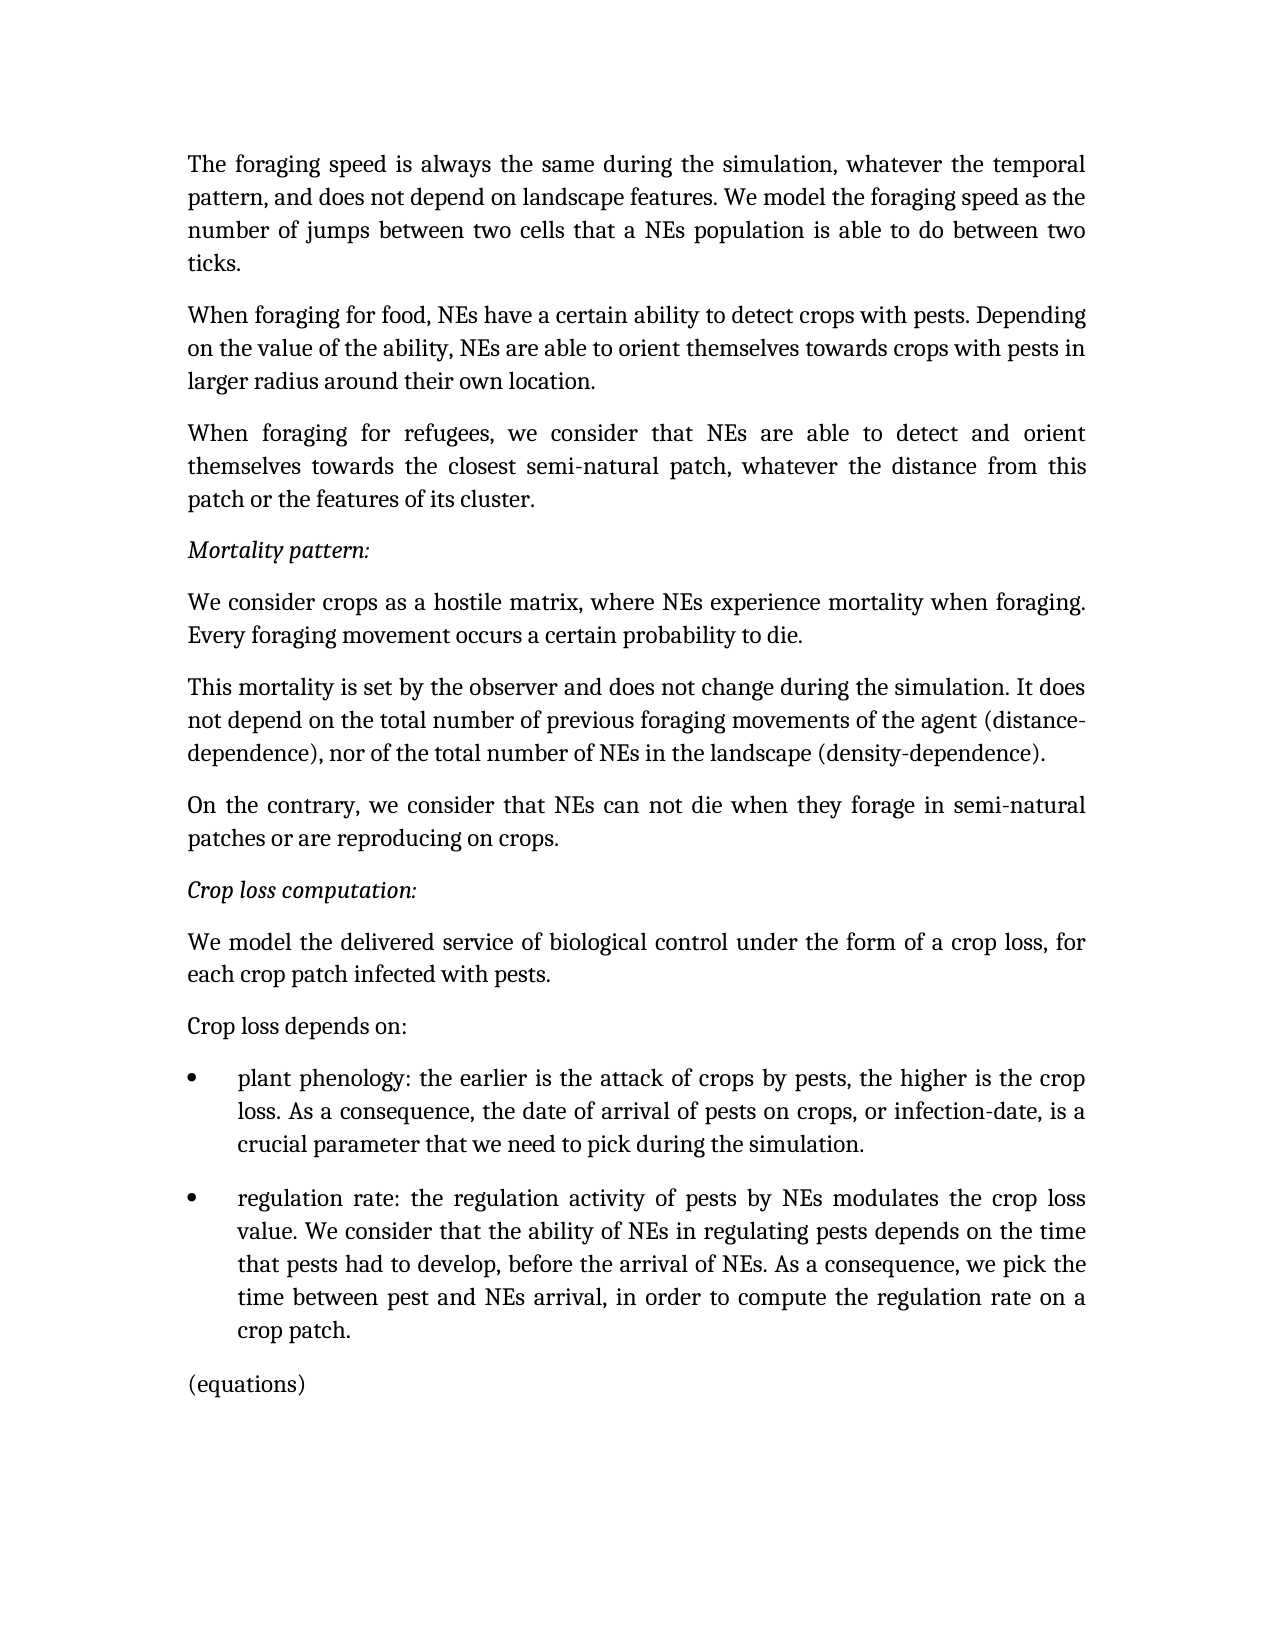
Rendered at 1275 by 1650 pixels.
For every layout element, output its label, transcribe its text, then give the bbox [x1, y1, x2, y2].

text Mortality pattern: [187, 536, 1087, 565]
text When foraging for food, NEs have a certain ability to detect crops with pests. Depending on the value of the ability, NEs are able to orient themselves towards crops with pests in larger radius around their own location. [187, 301, 1087, 396]
text (equations) [187, 1370, 1087, 1398]
text Crop loss computation: [187, 876, 1087, 904]
list regulation rate: the regulation activity of pests by NEs modulates the crop loss value. We consider that the ability of NEs in regulating pests depends on the time that pests had to develop, before the arrival of NEs. As a consequence, we pick the time between pest and NEs arrival, in order to compute the regulation rate on a crop patch. [187, 1184, 1087, 1345]
text On the contrary, we consider that NEs can not die when they forage in semi-natural patches or are reproducing on crops. [187, 791, 1087, 853]
text We model the delivered service of biological control under the form of a crop loss, for each crop patch infected with pests. [187, 927, 1087, 989]
text Crop loss depends on: [187, 1012, 1087, 1041]
text This mortality is set by the observer and does not change during the simulation. It does not depend on the total number of previous foraging movements of the agent (distance-dependence), nor of the total number of NEs in the landscape (density-dependence). [187, 673, 1087, 768]
list plant phenology: the earlier is the attack of crops by pests, the higher is the crop loss. As a consequence, the date of arrival of pests on crops, or infection-date, is a crucial parameter that we need to pick during the simulation. [187, 1064, 1087, 1159]
text When foraging for refugees, we consider that NEs are able to detect and orient themselves towards the closest semi-natural patch, whatever the distance from this patch or the features of its cluster. [187, 419, 1087, 513]
text The foraging speed is always the same during the simulation, whatever the temporal pattern, and does not depend on landscape features. We model the foraging speed as the number of jumps between two cells that a NEs population is able to do between two ticks. [187, 150, 1087, 278]
text We consider crops as a hostile matrix, where NEs experience mortality when foraging. Every foraging movement occurs a certain probability to die. [187, 588, 1087, 650]
